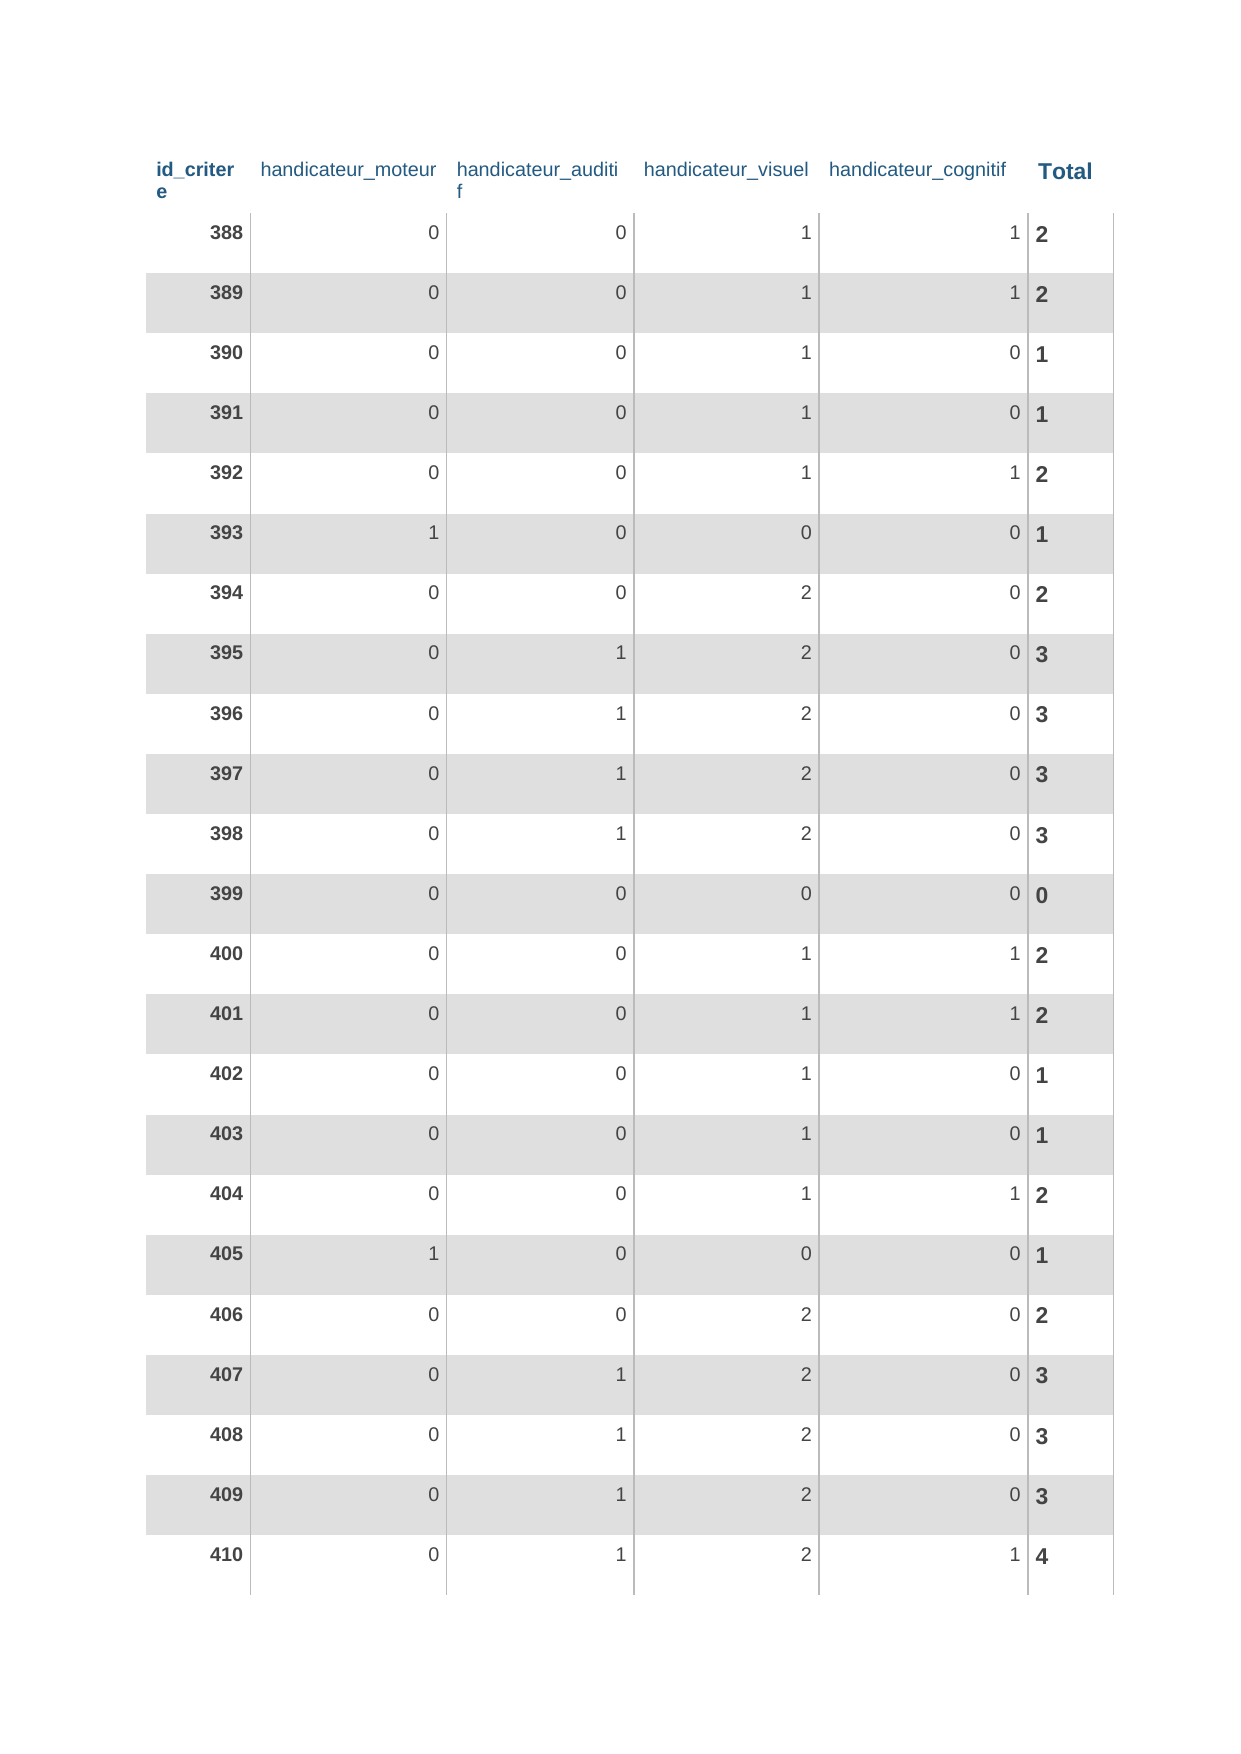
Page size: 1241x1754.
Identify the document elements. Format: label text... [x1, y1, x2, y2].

table_cell 0 [447, 393, 633, 453]
table_cell 0 [447, 213, 633, 273]
table_header handicateur_moteur [251, 148, 446, 213]
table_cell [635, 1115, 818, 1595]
table_cell 0 [447, 454, 633, 513]
table_header handicateur_visuel [635, 148, 818, 213]
table_cell 0 [820, 514, 1027, 574]
table_header handicateur_auditif [447, 148, 633, 213]
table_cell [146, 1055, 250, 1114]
table_header Total [1029, 148, 1113, 213]
table_cell 1 [820, 273, 1027, 333]
table_cell 393 [146, 514, 250, 574]
table_cell 389 [146, 273, 250, 333]
table_cell 0 [820, 634, 1027, 694]
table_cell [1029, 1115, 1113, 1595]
table_cell 394 [146, 574, 250, 634]
table_cell 1 [635, 454, 818, 513]
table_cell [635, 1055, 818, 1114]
table_cell 0 [447, 273, 633, 333]
table_cell 0 [820, 393, 1027, 453]
table_cell 1 [635, 333, 818, 393]
table_cell 0 [447, 333, 633, 393]
table_cell 2 [1029, 454, 1113, 513]
table_cell 388 [146, 213, 250, 273]
table_cell 0 [447, 574, 633, 634]
table_cell 2 [1029, 574, 1113, 634]
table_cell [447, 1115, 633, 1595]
table_cell 0 [251, 333, 446, 393]
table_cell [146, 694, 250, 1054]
table_header handicateur_cognitif [820, 148, 1027, 213]
table_cell 1 [635, 393, 818, 453]
table_cell 391 [146, 393, 250, 453]
table_cell 1 [1029, 333, 1113, 393]
table_cell 0 [251, 574, 446, 634]
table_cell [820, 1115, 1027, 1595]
table_cell 2 [635, 634, 818, 694]
table_cell 0 [251, 454, 446, 513]
table_cell 1 [251, 514, 446, 574]
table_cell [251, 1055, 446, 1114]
table_cell 1 [635, 213, 818, 273]
table_cell 2 [635, 574, 818, 634]
table_cell 1 [447, 634, 633, 694]
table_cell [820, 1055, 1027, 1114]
table_cell 1 [820, 454, 1027, 513]
table_cell 390 [146, 333, 250, 393]
table_cell 2 [1029, 213, 1113, 273]
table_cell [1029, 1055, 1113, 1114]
table_cell 392 [146, 454, 250, 513]
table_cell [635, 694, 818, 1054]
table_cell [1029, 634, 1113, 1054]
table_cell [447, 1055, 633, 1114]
table_cell 1 [635, 273, 818, 333]
table_cell 0 [820, 574, 1027, 634]
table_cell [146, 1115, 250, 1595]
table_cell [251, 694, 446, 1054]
table_cell 1 [1029, 514, 1113, 574]
table_cell 1 [1029, 393, 1113, 453]
table_cell 2 [1029, 273, 1113, 333]
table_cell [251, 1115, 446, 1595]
table_cell 395 [146, 634, 250, 694]
table_cell 0 [820, 333, 1027, 393]
table_cell 0 [251, 273, 446, 333]
table_cell 1 [820, 213, 1027, 273]
table_cell 0 [251, 213, 446, 273]
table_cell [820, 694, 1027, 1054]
table_cell 0 [447, 514, 633, 574]
table_cell 0 [251, 634, 446, 694]
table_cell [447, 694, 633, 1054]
table_cell 0 [635, 514, 818, 574]
table_cell 0 [251, 393, 446, 453]
table_header id_critere [146, 148, 250, 213]
